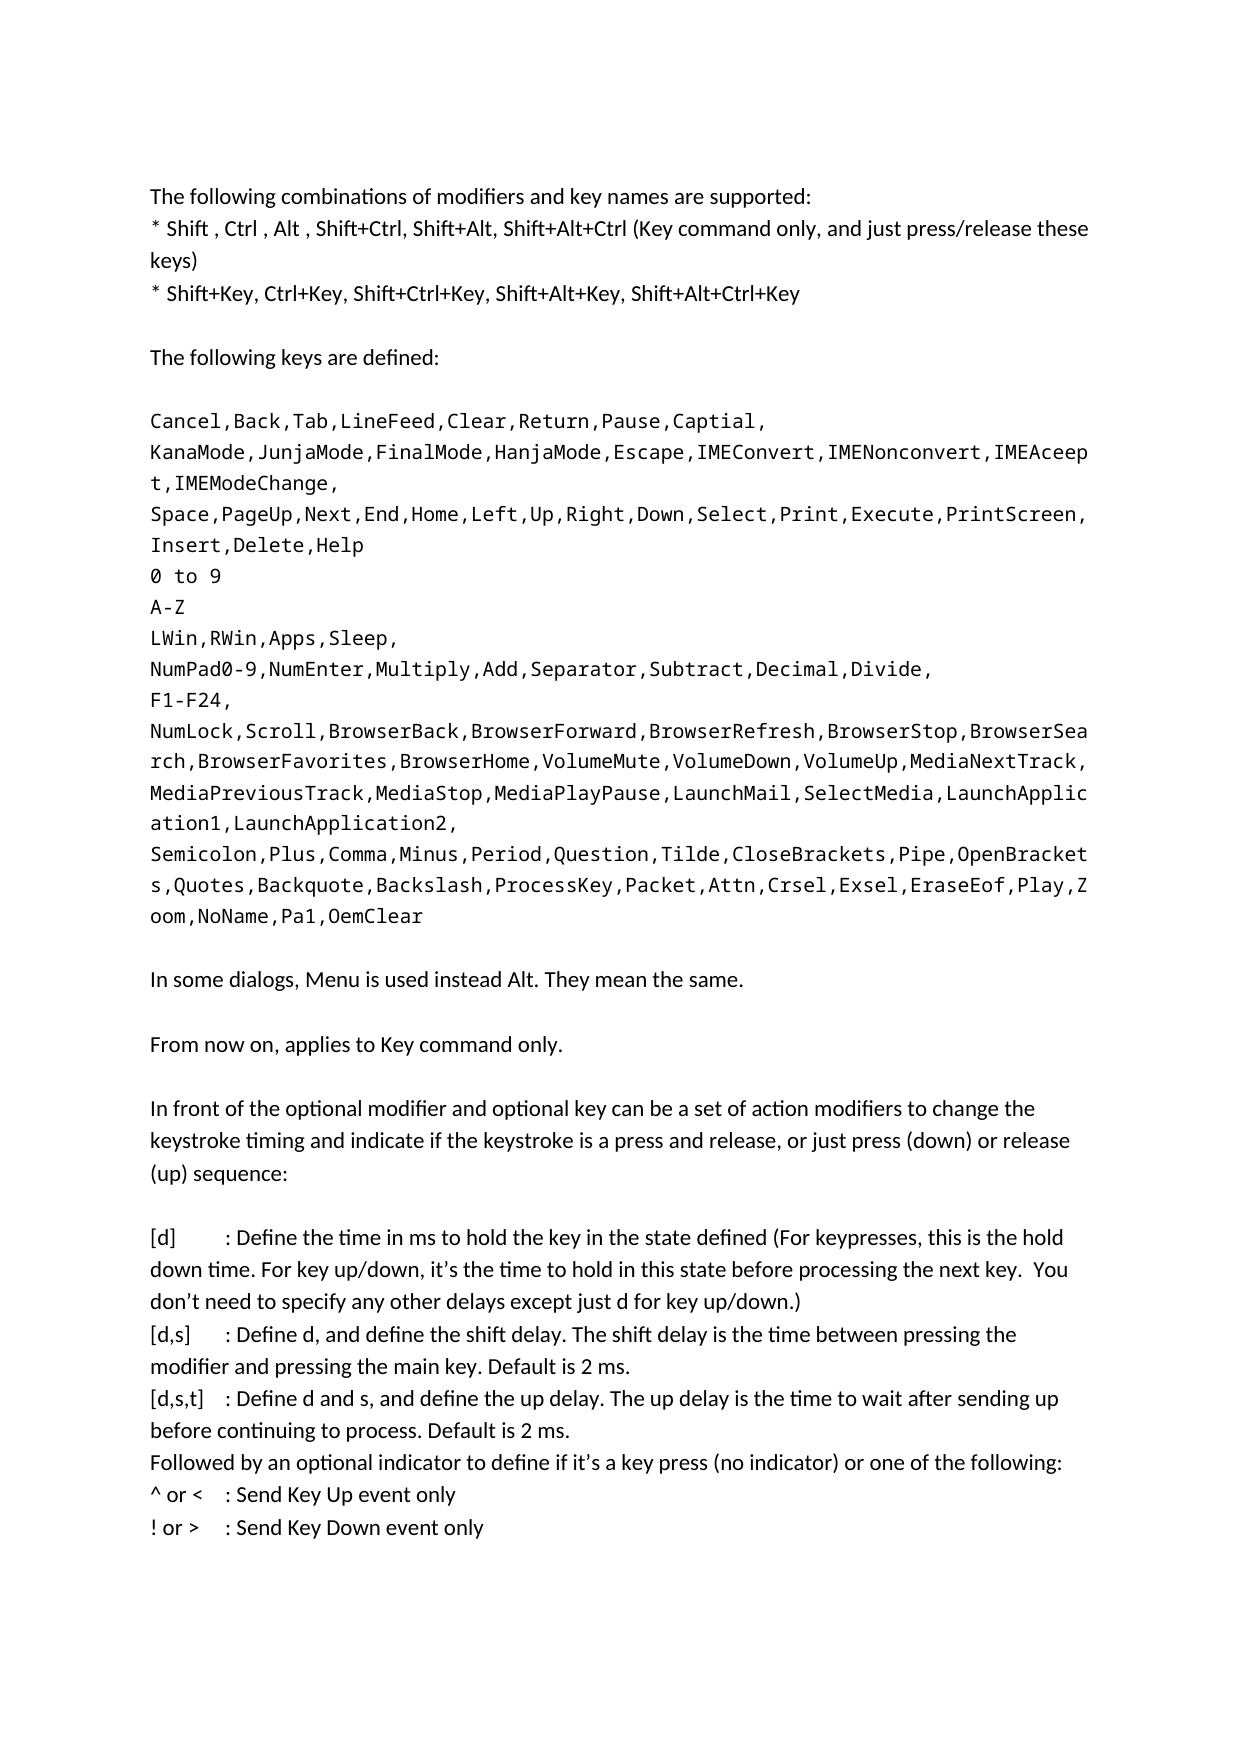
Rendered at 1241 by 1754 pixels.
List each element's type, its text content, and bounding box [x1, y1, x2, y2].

text Cancel,Back,Tab,LineFeed,Clear,Return,Pause,Captial, [150, 407, 1090, 434]
text * Shift , Ctrl , Alt , Shift+Ctrl, Shift+Alt, Shift+Alt+Ctrl (Key command only, and just press/release these keys) [150, 214, 1090, 274]
text [d] : Define the time in ms to hold the key in the state defined (For keypresses, this is the hold down time. For key up/down, it’s the time to hold in this state before processing the next key. You don’t need to specify any other delays except just d for key up/down.) [150, 1223, 1090, 1316]
text A-Z [150, 593, 1090, 620]
text ! or > : Send Key Down event only [150, 1513, 1090, 1541]
text F1-F24, [150, 686, 1090, 713]
text [d,s] : Define d, and define the shift delay. The shift delay is the time between pressing the modifier and pressing the main key. Default is 2 ms. [150, 1320, 1090, 1380]
text NumLock,Scroll,BrowserBack,BrowserForward,BrowserRefresh,BrowserStop,BrowserSearch,BrowserFavorites,BrowserHome,VolumeMute,VolumeDown,VolumeUp,MediaNextTrack,MediaPreviousTrack,MediaStop,MediaPlayPause,LaunchMail,SelectMedia,LaunchApplication1,LaunchApplication2, [150, 717, 1090, 837]
text Followed by an optional indicator to define if it’s a key press (no indicator) or one of the following: [150, 1448, 1090, 1476]
text * Shift+Key, Ctrl+Key, Shift+Ctrl+Key, Shift+Alt+Key, Shift+Alt+Ctrl+Key [150, 279, 1090, 307]
text KanaMode,JunjaMode,FinalMode,HanjaMode,Escape,IMEConvert,IMENonconvert,IMEAceept,IMEModeChange, [150, 438, 1090, 496]
text LWin,RWin,Apps,Sleep, [150, 624, 1090, 651]
text Space,PageUp,Next,End,Home,Left,Up,Right,Down,Select,Print,Execute,PrintScreen,Insert,Delete,Help [150, 500, 1090, 558]
text Semicolon,Plus,Comma,Minus,Period,Question,Tilde,CloseBrackets,Pipe,OpenBrackets,Quotes,Backquote,Backslash,ProcessKey,Packet,Attn,Crsel,Exsel,EraseEof,Play,Zoom,NoName,Pa1,OemClear [150, 841, 1090, 929]
text The following keys are defined: [150, 343, 1090, 371]
text ^ or < : Send Key Up event only [150, 1481, 1090, 1509]
text NumPad0-9,NumEnter,Multiply,Add,Separator,Subtract,Decimal,Divide, [150, 655, 1090, 682]
text 0 to 9 [150, 562, 1090, 589]
text In some dialogs, Menu is used instead Alt. They mean the same. [150, 966, 1090, 994]
text In front of the optional modifier and optional key can be a set of action modifiers to change the keystroke timing and indicate if the keystroke is a press and release, or just press (down) or release (up) sequence: [150, 1094, 1090, 1187]
text [d,s,t] : Define d and s, and define the up delay. The up delay is the time to wait after sending up before continuing to process. Default is 2 ms. [150, 1384, 1090, 1444]
text From now on, applies to Key command only. [150, 1030, 1090, 1058]
text The following combinations of modifiers and key names are supported: [150, 182, 1090, 210]
